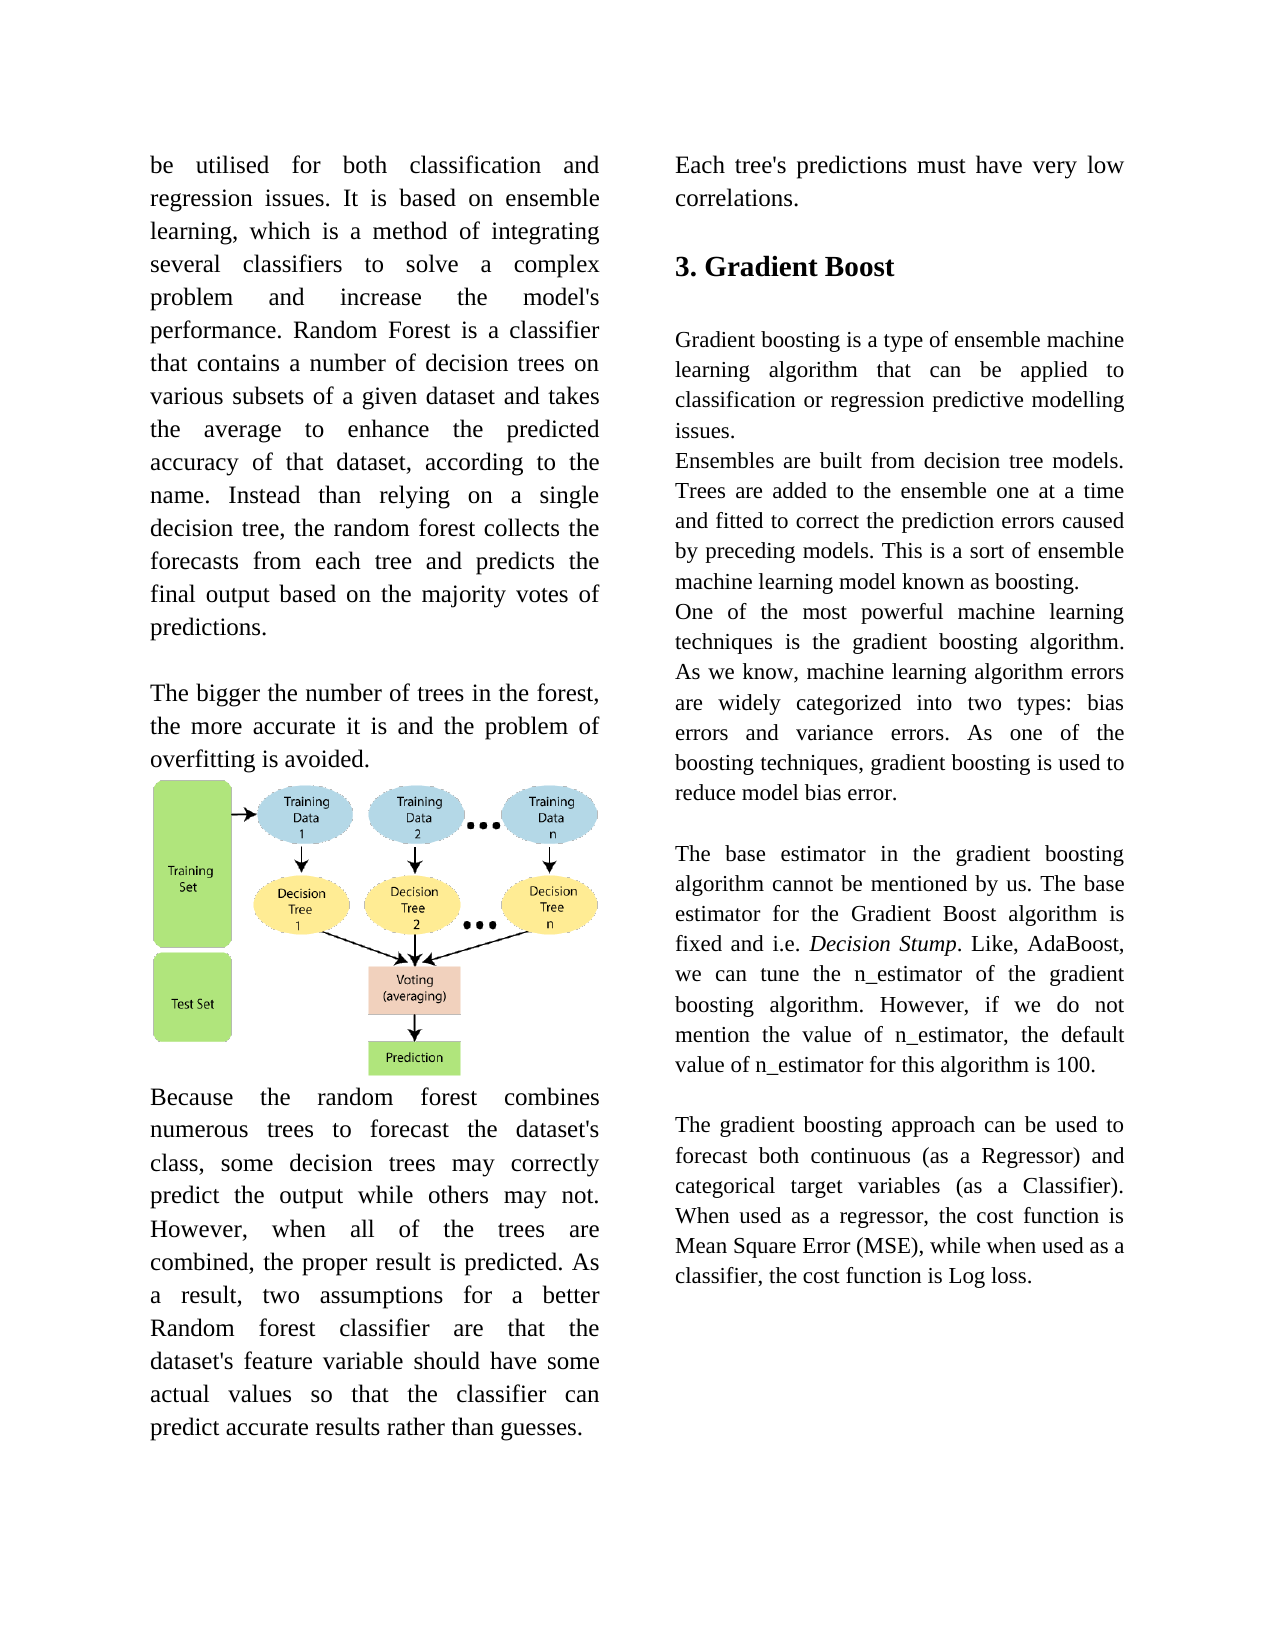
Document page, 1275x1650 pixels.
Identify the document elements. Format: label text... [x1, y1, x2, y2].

text The base estimator in the gradient boosting algorithm cannot be mentioned by us. The base estimator for the Gradient Boost algorithm is fixed and i.e. Decision Stump. Like, AdaBoost, we can tune the n_estimator of the gradient boosting algorithm. However, if we do not mention the value of n_estimator, the default value of n_estimator for this algorithm is 100. [675, 840, 1125, 1077]
text 3. Gradient Boost [675, 249, 1125, 283]
text Ensembles are built from decision tree models. Trees are added to the ensemble one at a time and fitted to correct the prediction errors caused by preceding models. This is a sort of ensemble machine learning model known as boosting. [675, 447, 1125, 594]
text One of the most powerful machine learning techniques is the gradient boosting algorithm. As we know, machine learning algorithm errors are widely categorized into two types: bias errors and variance errors. As one of the boosting techniques, gradient boosting is used to reduce model bias error. [675, 598, 1125, 806]
text The gradient boosting approach can be used to forecast both continuous (as a Regressor) and categorical target variables (as a Classifier). When used as a regressor, the cost function is Mean Square Error (MSE), while when used as a classifier, the cost function is Log loss. [675, 1112, 1125, 1289]
text Gradient boosting is a type of ensemble machine learning algorithm that can be applied to classification or regression predictive modelling issues. [675, 326, 1125, 443]
text The bigger the number of trees in the forest, the more accurate it is and the problem of overfitting is avoided. [150, 678, 600, 773]
text Each tree's predictions must have very low correlations. [675, 150, 1125, 212]
text Because the random forest combines numerous trees to forecast the dataset's class, some decision trees may correctly predict the output while others may not. However, when all of the trees are combined, the proper result is predicted. As a result, two assumptions for a better Random forest classifier are that the dataset's feature variable should have some actual values so that the classifier can predict accurate results rather than guesses. [150, 1082, 600, 1441]
picture [150, 777, 600, 1078]
